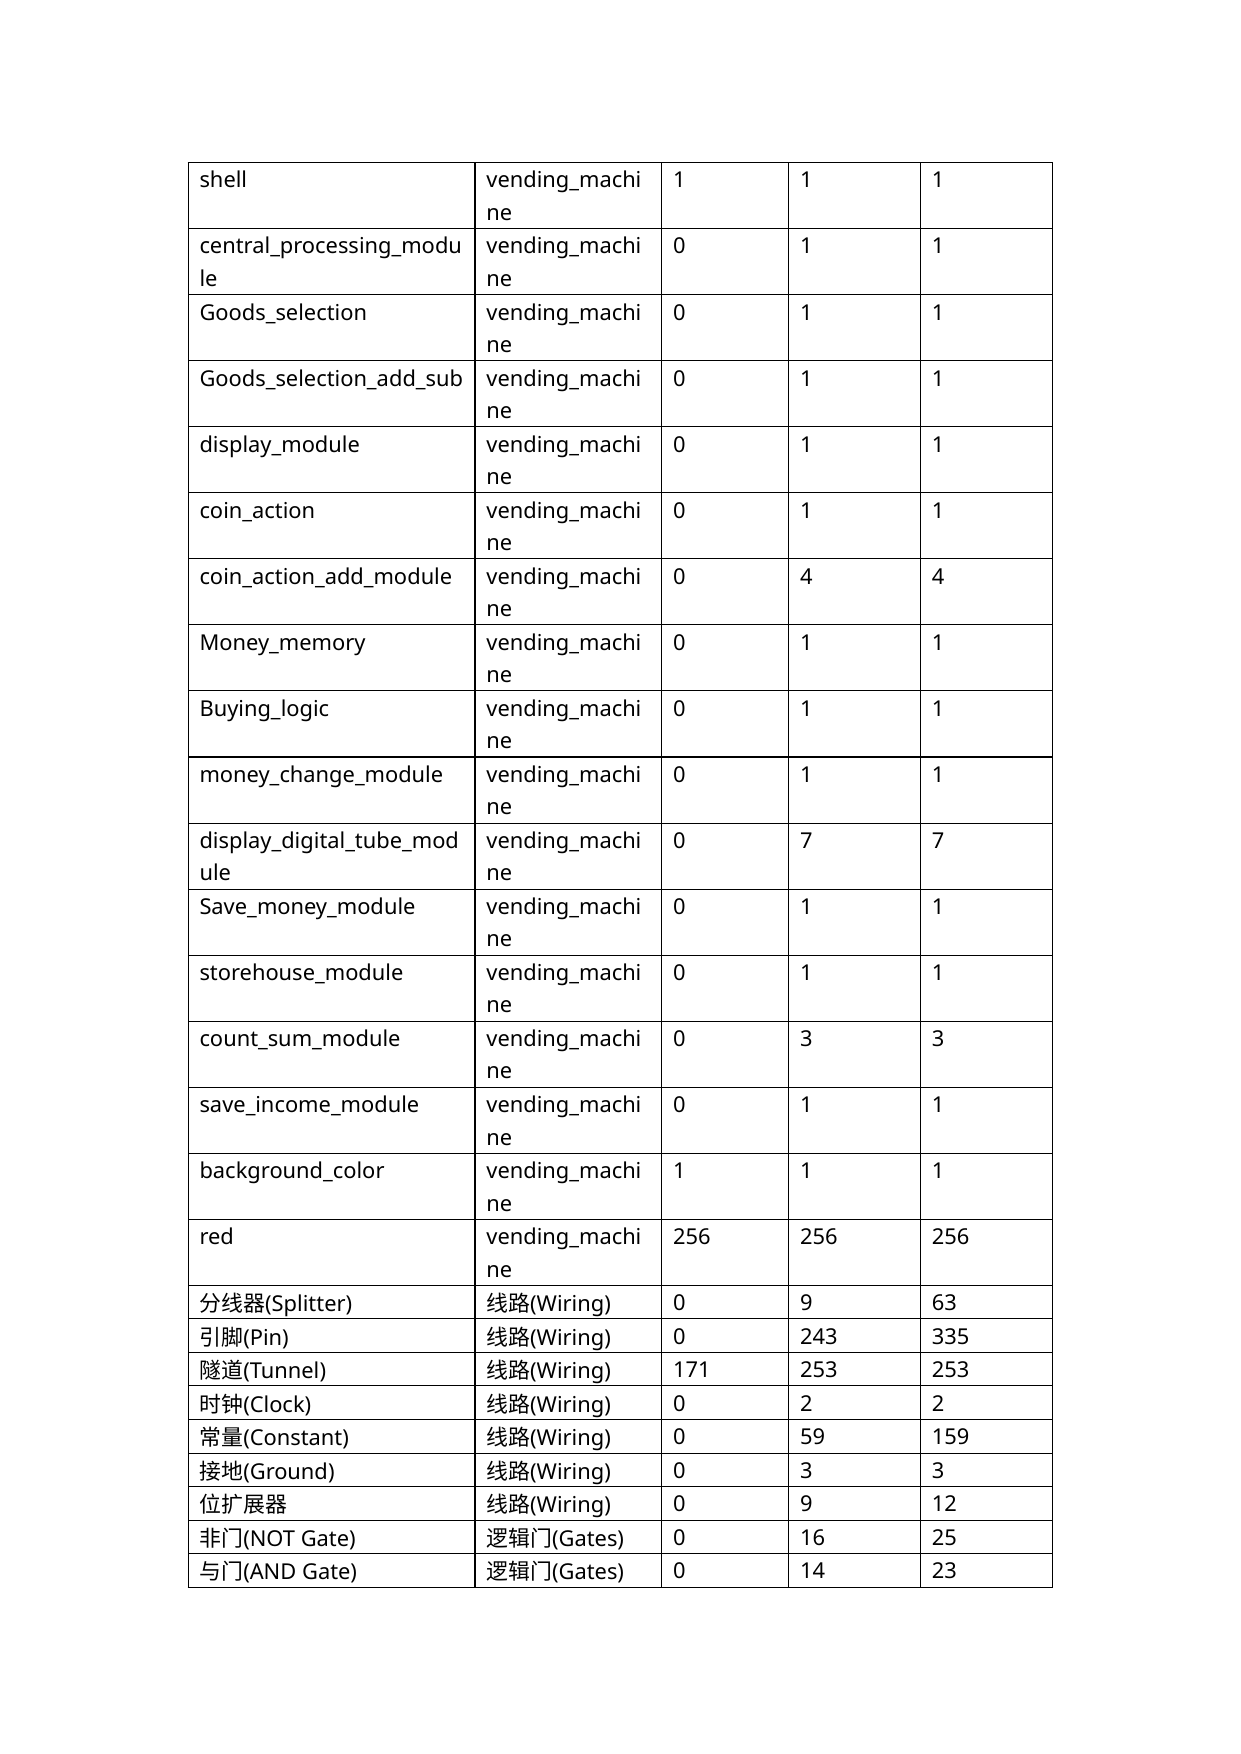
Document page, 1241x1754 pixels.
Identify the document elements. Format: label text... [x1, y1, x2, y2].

table_cell 1 [789, 361, 920, 426]
table_cell vending_machine [476, 890, 661, 954]
table_cell 线路(Wiring) [476, 1353, 661, 1385]
table_cell 1 [789, 229, 920, 294]
table_cell vending_machine [476, 1154, 661, 1219]
table_cell red [189, 1220, 474, 1285]
table_cell 0 [662, 1554, 788, 1587]
table_cell vending_machine [476, 427, 661, 492]
table_cell 逻辑门(Gates) [476, 1521, 661, 1553]
table_cell save_income_module [189, 1088, 474, 1153]
table_cell 63 [921, 1286, 1052, 1318]
table_cell 159 [921, 1420, 1052, 1452]
table_cell 1 [789, 1088, 920, 1153]
table_cell 171 [662, 1353, 788, 1385]
table_cell 0 [662, 1487, 788, 1519]
table_cell vending_machine [476, 229, 661, 294]
table_cell 0 [662, 691, 788, 756]
table_cell 0 [662, 890, 788, 954]
table_cell coin_action [189, 493, 474, 558]
table_cell vending_machine [476, 295, 661, 360]
table_cell 253 [921, 1353, 1052, 1385]
table_header shell [189, 163, 474, 228]
table_cell 0 [662, 625, 788, 690]
table_cell 与门(AND Gate) [189, 1554, 474, 1587]
table_cell Money_memory [189, 625, 474, 690]
table_header 1 [789, 163, 920, 228]
table_cell 1 [921, 625, 1052, 690]
table_cell vending_machine [476, 956, 661, 1021]
table_cell 256 [789, 1220, 920, 1285]
table_cell vending_machine [476, 361, 661, 426]
table_cell 256 [921, 1220, 1052, 1285]
table_cell 1 [789, 956, 920, 1021]
table_cell 12 [921, 1487, 1052, 1519]
table_cell 1 [921, 493, 1052, 558]
table_cell 4 [921, 559, 1052, 624]
table_cell 9 [789, 1286, 920, 1318]
table_cell 1 [789, 1154, 920, 1219]
table_cell 0 [662, 493, 788, 558]
table_cell vending_machine [476, 625, 661, 690]
table_cell 0 [662, 1286, 788, 1318]
table_cell 线路(Wiring) [476, 1319, 661, 1352]
table_cell 7 [789, 824, 920, 888]
table_cell 3 [789, 1454, 920, 1486]
table_cell 1 [789, 758, 920, 822]
table_cell 线路(Wiring) [476, 1386, 661, 1419]
table_header vending_machine [476, 163, 661, 228]
table_cell 256 [662, 1220, 788, 1285]
table_cell storehouse_module [189, 956, 474, 1021]
table_cell 335 [921, 1319, 1052, 1352]
table_cell 线路(Wiring) [476, 1420, 661, 1452]
table_cell 0 [662, 1386, 788, 1419]
table_cell money_change_module [189, 758, 474, 822]
table_cell 7 [921, 824, 1052, 888]
table_cell 253 [789, 1353, 920, 1385]
table_cell 1 [921, 691, 1052, 756]
table_cell 1 [789, 295, 920, 360]
table_cell Save_money_module [189, 890, 474, 954]
table_cell 0 [662, 956, 788, 1021]
table_cell 线路(Wiring) [476, 1487, 661, 1519]
table_cell 分线器(Splitter) [189, 1286, 474, 1318]
table_cell 243 [789, 1319, 920, 1352]
table_cell vending_machine [476, 824, 661, 888]
table_cell Goods_selection_add_sub [189, 361, 474, 426]
table_cell 逻辑门(Gates) [476, 1554, 661, 1587]
table_cell 线路(Wiring) [476, 1454, 661, 1486]
table_cell 9 [789, 1487, 920, 1519]
table_cell vending_machine [476, 1088, 661, 1153]
table_cell 0 [662, 295, 788, 360]
table_cell 1 [921, 1088, 1052, 1153]
table_cell 4 [789, 559, 920, 624]
table_cell 0 [662, 427, 788, 492]
table_cell 0 [662, 758, 788, 822]
table_cell vending_machine [476, 1220, 661, 1285]
table_cell 14 [789, 1554, 920, 1587]
table_cell 3 [921, 1454, 1052, 1486]
table_cell 1 [921, 1154, 1052, 1219]
table_cell vending_machine [476, 1022, 661, 1087]
table_cell 1 [921, 361, 1052, 426]
table_cell display_digital_tube_module [189, 824, 474, 888]
table_header 1 [662, 163, 788, 228]
table_cell 位扩展器 [189, 1487, 474, 1519]
table_cell vending_machine [476, 559, 661, 624]
table_cell 线路(Wiring) [476, 1286, 661, 1318]
table_cell 1 [921, 758, 1052, 822]
table_cell display_module [189, 427, 474, 492]
table_cell 引脚(Pin) [189, 1319, 474, 1352]
table_cell central_processing_module [189, 229, 474, 294]
table_cell Buying_logic [189, 691, 474, 756]
table_cell 1 [789, 427, 920, 492]
table_header 1 [921, 163, 1052, 228]
table_cell 1 [921, 890, 1052, 954]
table_cell 1 [789, 890, 920, 954]
table_cell 0 [662, 824, 788, 888]
table_cell 1 [789, 691, 920, 756]
table_cell 3 [921, 1022, 1052, 1087]
table_cell 0 [662, 229, 788, 294]
table_cell 25 [921, 1521, 1052, 1553]
table_cell 常量(Constant) [189, 1420, 474, 1452]
table_cell 0 [662, 361, 788, 426]
table_cell 59 [789, 1420, 920, 1452]
table_cell 1 [921, 229, 1052, 294]
table_cell 0 [662, 1454, 788, 1486]
table_cell vending_machine [476, 758, 661, 822]
table_cell vending_machine [476, 493, 661, 558]
table_cell 0 [662, 1420, 788, 1452]
table_cell 1 [921, 956, 1052, 1021]
table_cell 1 [921, 295, 1052, 360]
table_cell Goods_selection [189, 295, 474, 360]
table_cell 0 [662, 1088, 788, 1153]
table_cell 非门(NOT Gate) [189, 1521, 474, 1553]
table_cell 1 [921, 427, 1052, 492]
table_cell 16 [789, 1521, 920, 1553]
table_cell 0 [662, 559, 788, 624]
table_cell 0 [662, 1022, 788, 1087]
table_cell count_sum_module [189, 1022, 474, 1087]
table_cell 23 [921, 1554, 1052, 1587]
table_cell 隧道(Tunnel) [189, 1353, 474, 1385]
table_cell 3 [789, 1022, 920, 1087]
table_cell 1 [662, 1154, 788, 1219]
table_cell 时钟(Clock) [189, 1386, 474, 1419]
table_cell background_color [189, 1154, 474, 1219]
table_cell 接地(Ground) [189, 1454, 474, 1486]
table_cell 2 [789, 1386, 920, 1419]
table_cell 1 [789, 493, 920, 558]
table_cell 1 [789, 625, 920, 690]
table_cell coin_action_add_module [189, 559, 474, 624]
table_cell 0 [662, 1521, 788, 1553]
table_cell 2 [921, 1386, 1052, 1419]
table_cell 0 [662, 1319, 788, 1352]
table_cell vending_machine [476, 691, 661, 756]
